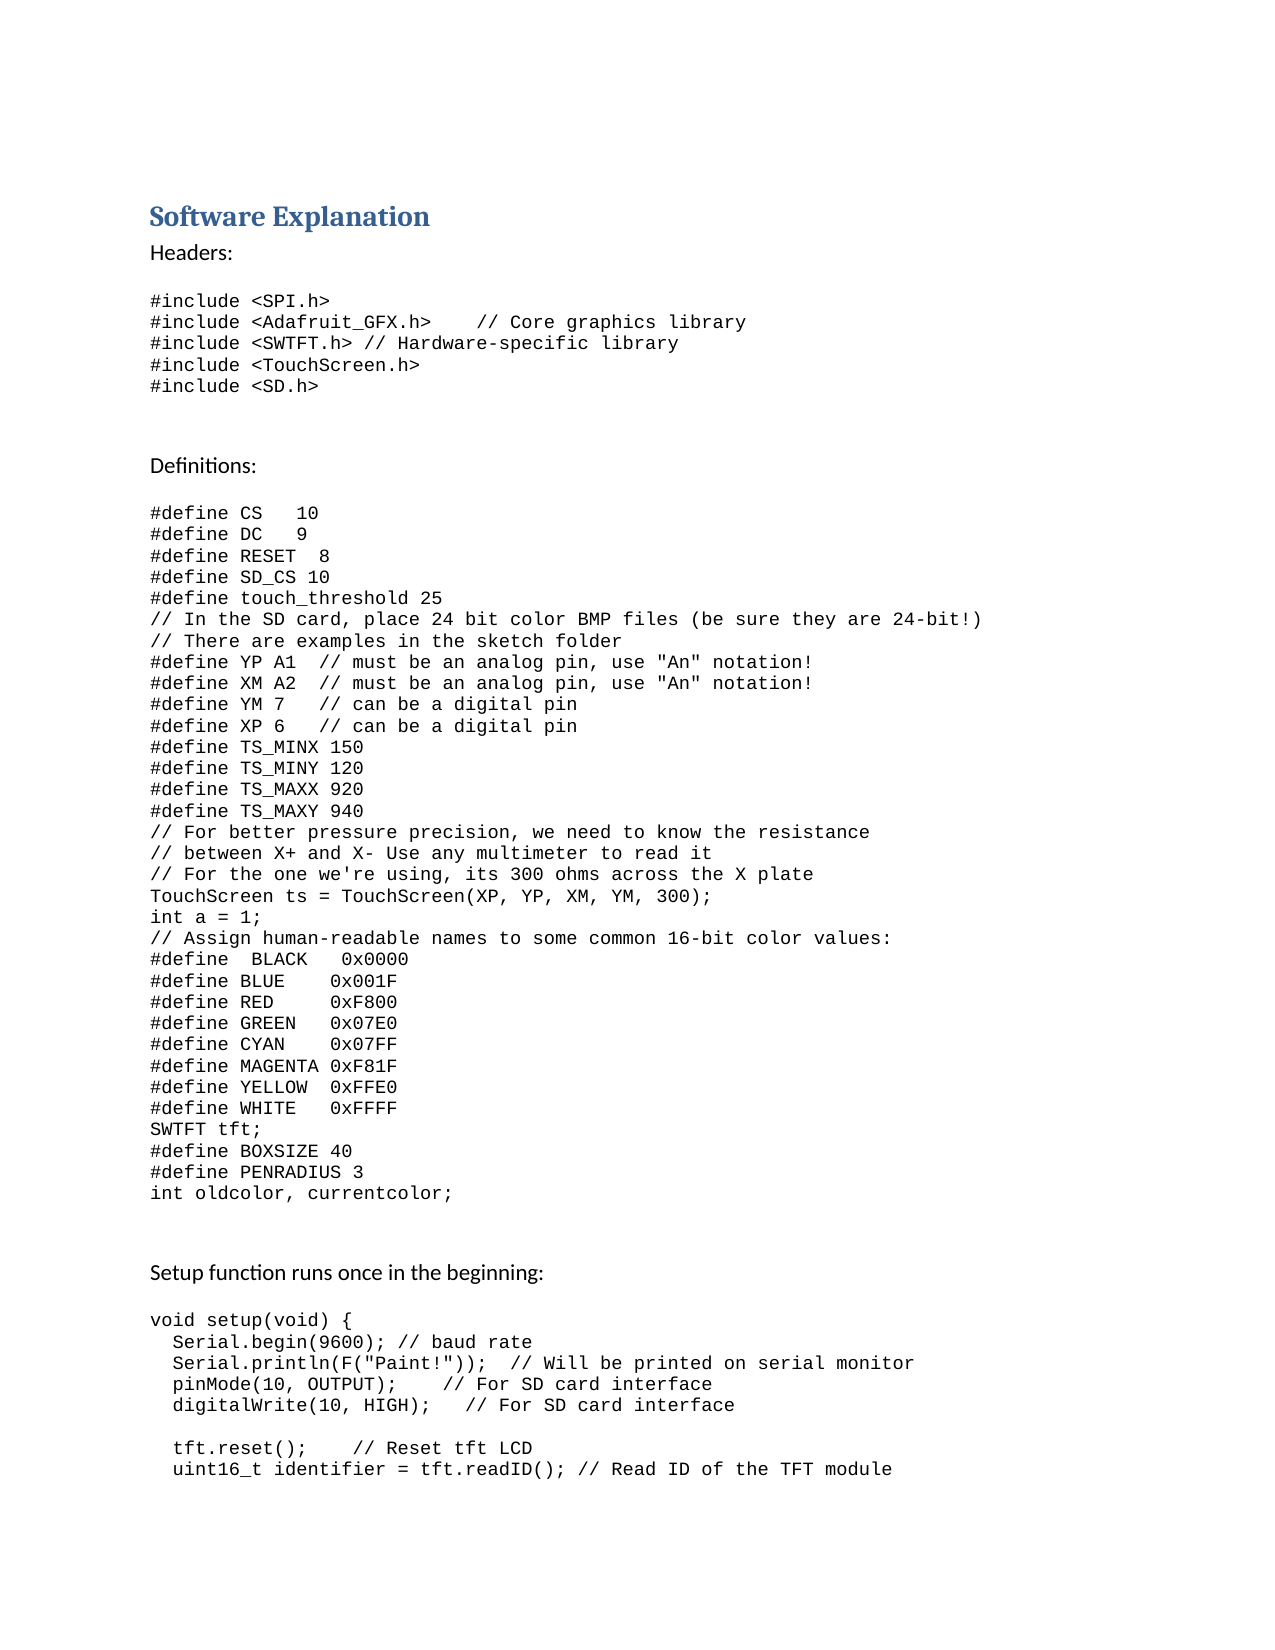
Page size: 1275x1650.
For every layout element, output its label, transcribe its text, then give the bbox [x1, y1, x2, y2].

text // There are examples in the sketch folder [150, 631, 1125, 653]
text #define touch_threshold 25 [150, 589, 1125, 610]
text Setup function runs once in the beginning: [150, 1258, 1125, 1286]
text #define CS 10 [150, 504, 1125, 525]
text // between X+ and X- Use any multimeter to read it [150, 844, 1125, 865]
text #define GREEN 0x07E0 [150, 1014, 1125, 1035]
text #define XM A2 // must be an analog pin, use "An" notation! [150, 674, 1125, 695]
text #define YM 7 // can be a digital pin [150, 695, 1125, 716]
text // For the one we're using, its 300 ohms across the X plate [150, 865, 1125, 886]
text // In the SD card, place 24 bit color BMP files (be sure they are 24-bit!) [150, 610, 1125, 631]
text Serial.println(F("Paint!")); // Will be printed on serial monitor [150, 1354, 1125, 1375]
text #define YELLOW 0xFFE0 [150, 1078, 1125, 1099]
text // For better pressure precision, we need to know the resistance [150, 823, 1125, 844]
text // Assign human-readable names to some common 16-bit color values: [150, 929, 1125, 950]
text int oldcolor, currentcolor; [150, 1184, 1125, 1205]
text tft.reset(); // Reset tft LCD [150, 1439, 1125, 1460]
text #define BLUE 0x001F [150, 971, 1125, 993]
text #define TS_MINX 150 [150, 738, 1125, 759]
text #define PENRADIUS 3 [150, 1163, 1125, 1184]
text #define YP A1 // must be an analog pin, use "An" notation! [150, 653, 1125, 674]
text #define RESET 8 [150, 546, 1125, 568]
text Headers: [150, 238, 1125, 267]
text #define BOXSIZE 40 [150, 1141, 1125, 1163]
text #define SD_CS 10 [150, 568, 1125, 589]
text digitalWrite(10, HIGH); // For SD card interface [150, 1396, 1125, 1417]
text SWTFT tft; [150, 1120, 1125, 1141]
text #define MAGENTA 0xF81F [150, 1056, 1125, 1078]
text #define TS_MINY 120 [150, 759, 1125, 780]
text #define CYAN 0x07FF [150, 1035, 1125, 1056]
text #define BLACK 0x0000 [150, 950, 1125, 971]
text #include <TouchScreen.h> [150, 355, 1125, 377]
text #define RED 0xF800 [150, 993, 1125, 1014]
text #define WHITE 0xFFFF [150, 1099, 1125, 1120]
text int a = 1; [150, 908, 1125, 929]
text #define XP 6 // can be a digital pin [150, 716, 1125, 738]
text #include <SD.h> [150, 377, 1125, 398]
text #include <Adafruit_GFX.h> // Core graphics library [150, 313, 1125, 334]
text void setup(void) { [150, 1311, 1125, 1332]
text pinMode(10, OUTPUT); // For SD card interface [150, 1375, 1125, 1396]
text #define TS_MAXY 940 [150, 801, 1125, 823]
text Serial.begin(9600); // baud rate [150, 1332, 1125, 1354]
text #include <SPI.h> [150, 292, 1125, 313]
text #define TS_MAXX 920 [150, 780, 1125, 801]
text #include <SWTFT.h> // Hardware-specific library [150, 334, 1125, 355]
text #define DC 9 [150, 525, 1125, 546]
text TouchScreen ts = TouchScreen(XP, YP, XM, YM, 300); [150, 886, 1125, 908]
text uint16_t identifier = tft.readID(); // Read ID of the TFT module [150, 1460, 1125, 1481]
subtitle Software Explanation [150, 200, 1125, 233]
text Definitions: [150, 451, 1125, 479]
